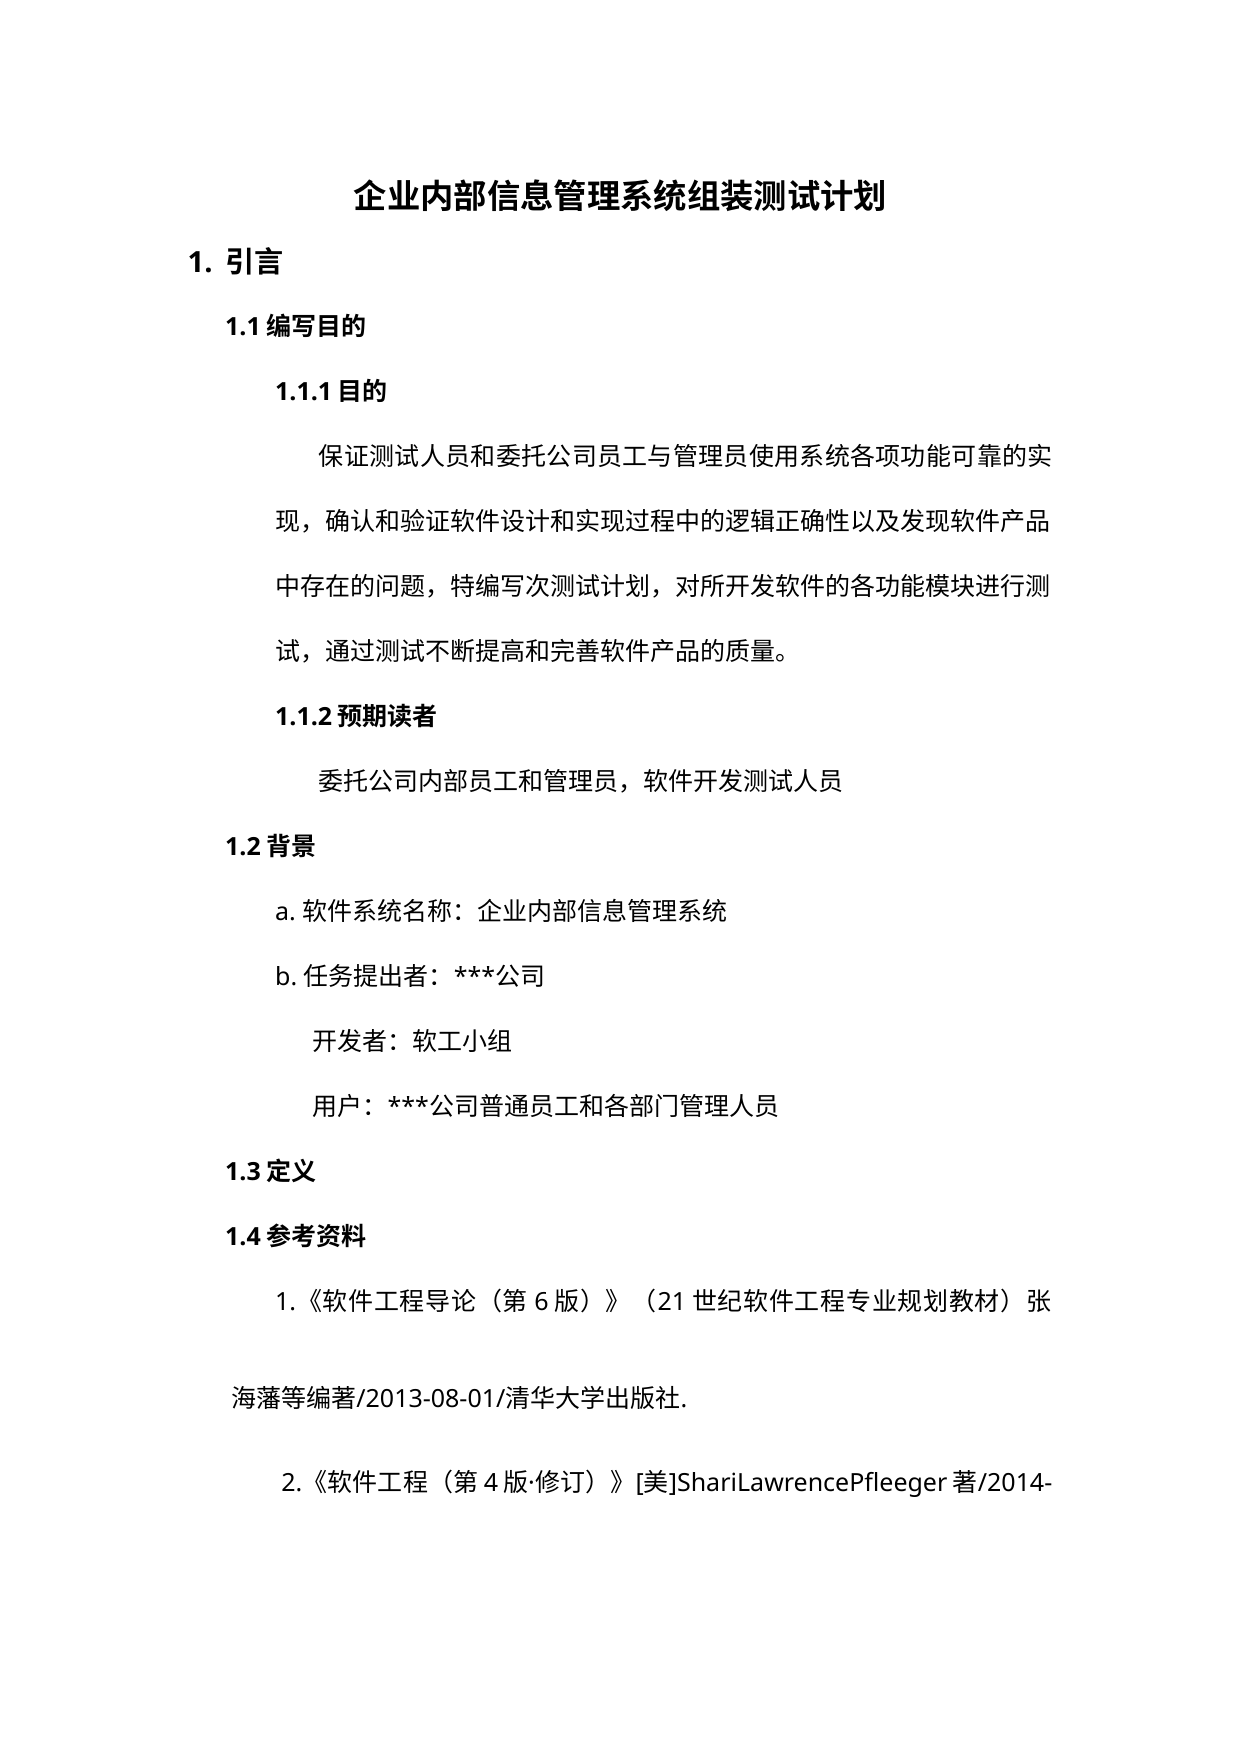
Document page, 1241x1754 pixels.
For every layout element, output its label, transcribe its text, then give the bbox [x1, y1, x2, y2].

text 用户：***公司普通员工和各部门管理人员 [269, 1072, 1053, 1137]
list 1.1编写目的 [225, 292, 1053, 357]
list 开发者：软工小组 [300, 1007, 1053, 1072]
list 委托公司内部员工和管理员，软件开发测试人员 [312, 747, 1053, 812]
list 1.3定义 [225, 1137, 1053, 1202]
list a. 软件系统名称：企业内部信息管理系统 [225, 877, 1053, 942]
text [231, 1448, 1053, 1513]
list 1.2背景 [225, 812, 1053, 877]
text 企业内部信息管理系统组装测试计划 [187, 162, 1053, 227]
list 引言 [187, 227, 1053, 292]
list 1.1.1目的 [225, 357, 1053, 422]
text 1.《软件工程导论（第6版）》（21世纪软件工程专业规划教材）张海藩等编著/2013-08-01/清华大学出版社. [231, 1267, 1053, 1429]
list 1.4参考资料 [225, 1202, 1053, 1267]
list 1.1.2预期读者 [225, 682, 1053, 747]
list b. 任务提出者：***公司 [225, 942, 1053, 1007]
list 保证测试人员和委托公司员工与管理员使用系统各项功能可靠的实现，确认和验证软件设计和实现过程中的逻辑正确性以及发现软件产品中存在的问题，特编写次测试计划，对所开发软件的各功能模块进行测试，通过测试不断提高和完善软件产品的质量。 [275, 422, 1053, 682]
